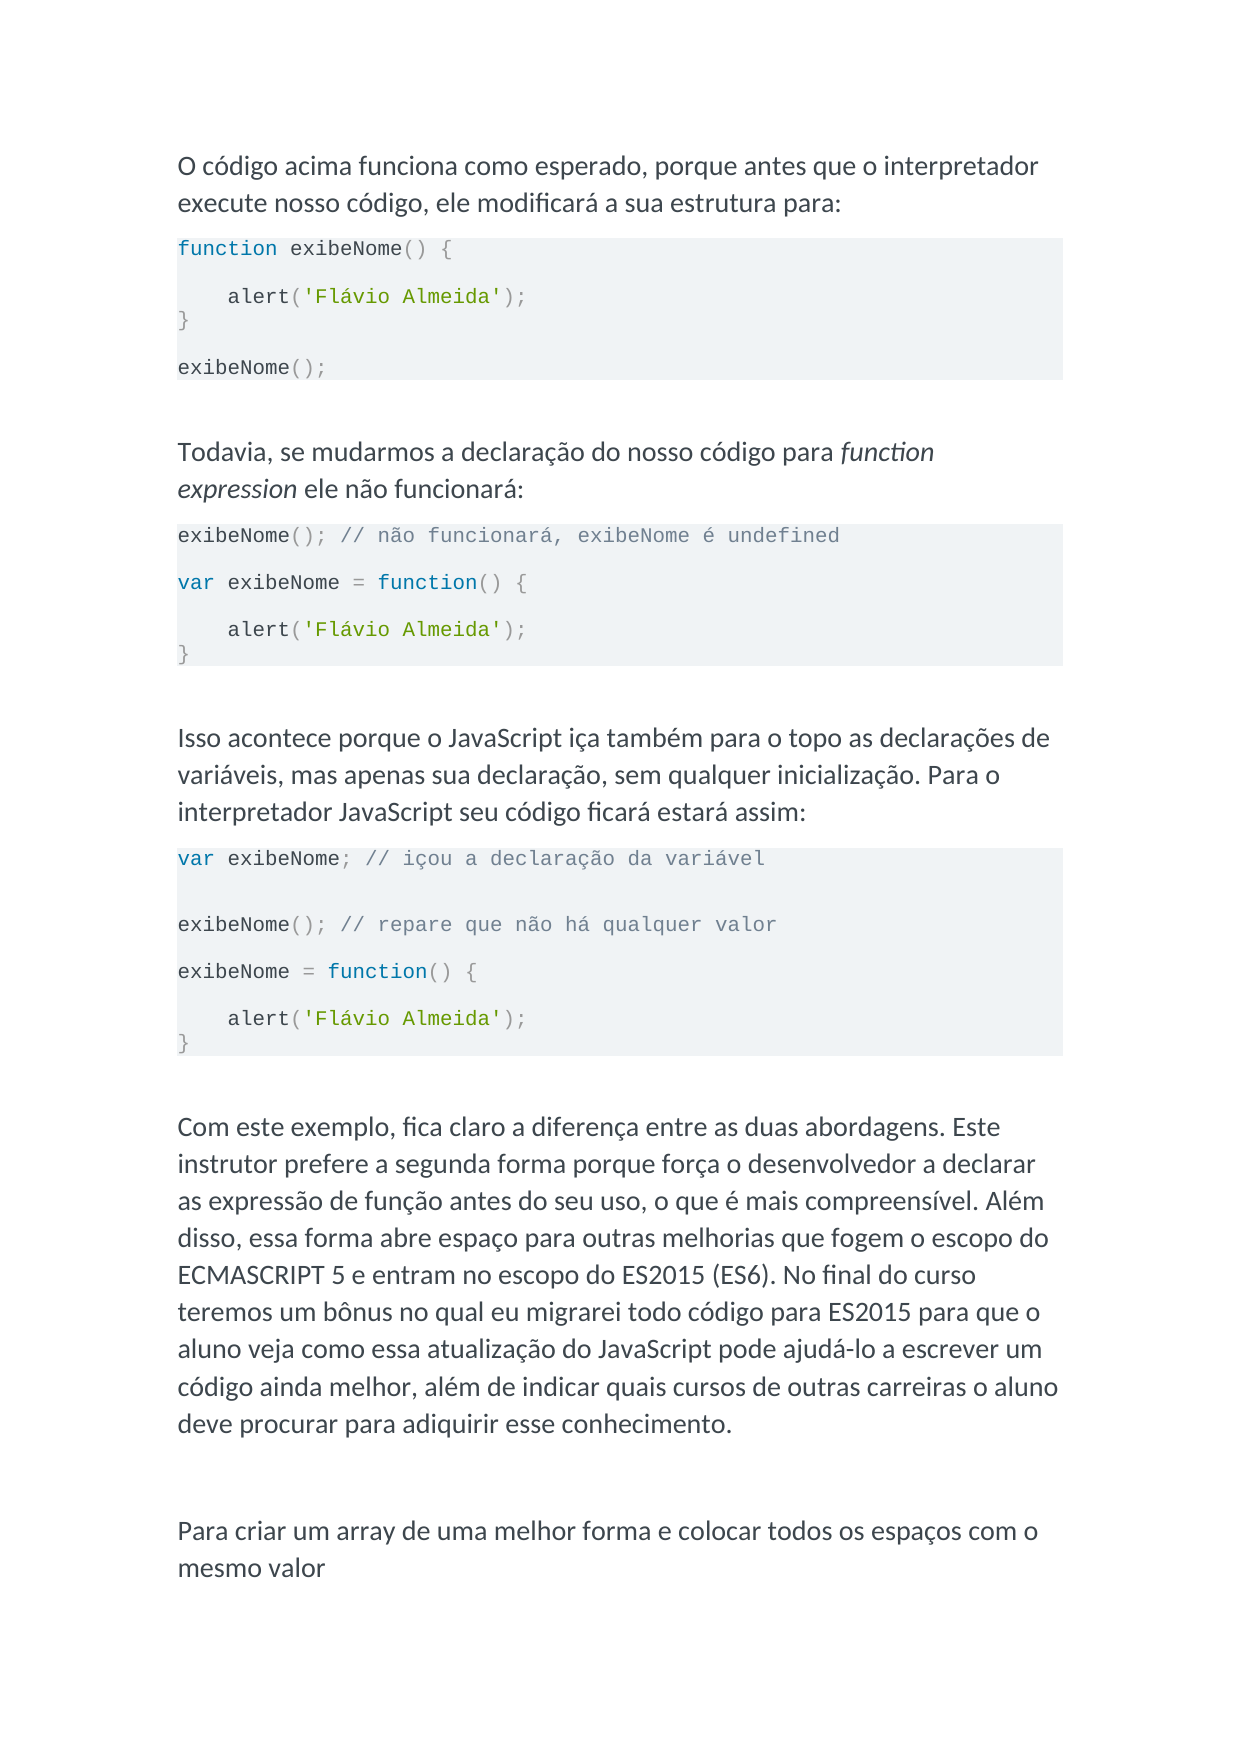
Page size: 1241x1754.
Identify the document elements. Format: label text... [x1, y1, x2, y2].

text Todavia, se mudarmos a declaração do nosso código para function expression ele não funcionará: [177, 434, 1063, 505]
text var exibeNome = function() { [177, 572, 1063, 596]
text exibeNome = function() { [177, 961, 1063, 984]
text var exibeNome; // içou a declaração da variável [177, 848, 1063, 871]
text Isso acontece porque o JavaScript iça também para o topo as declarações de variáveis, mas apenas sua declaração, sem qualquer inicialização. Para o interpretador JavaScript seu código ficará estará assim: [177, 720, 1063, 828]
text exibeNome(); [177, 357, 1063, 380]
text alert('Flávio Almeida'); [177, 286, 1063, 309]
text Com este exemplo, fica claro a diferença entre as duas abordagens. Este instrutor prefere a segunda forma porque força o desenvolvedor a declarar as expressão de função antes do seu uso, o que é mais compreensível. Além disso, essa forma abre espaço para outras melhorias que fogem o escopo do ECMASCRIPT 5 e entram no escopo do ES2015 (ES6). No final do curso teremos um bônus no qual eu migrarei todo código para ES2015 para que o aluno veja como essa atualização do JavaScript pode ajudá-lo a escrever um código ainda melhor, além de indicar quais cursos de outras carreiras o aluno deve procurar para adiquirir esse conhecimento. [177, 1109, 1063, 1440]
text } [177, 309, 1063, 333]
text Para criar um array de uma melhor forma e colocar todos os espaços com o mesmo valor [177, 1513, 1063, 1584]
text } [177, 1032, 1063, 1056]
text O código acima funciona como esperado, porque antes que o interpretador execute nosso código, ele modificará a sua estrutura para: [177, 148, 1063, 219]
text exibeNome(); // não funcionará, exibeNome é undefined [177, 524, 1063, 548]
text alert('Flávio Almeida'); [177, 1008, 1063, 1032]
text function exibeNome() { [177, 238, 1063, 262]
text exibeNome(); // repare que não há qualquer valor [177, 914, 1063, 937]
text alert('Flávio Almeida'); [177, 619, 1063, 643]
text } [177, 643, 1063, 666]
